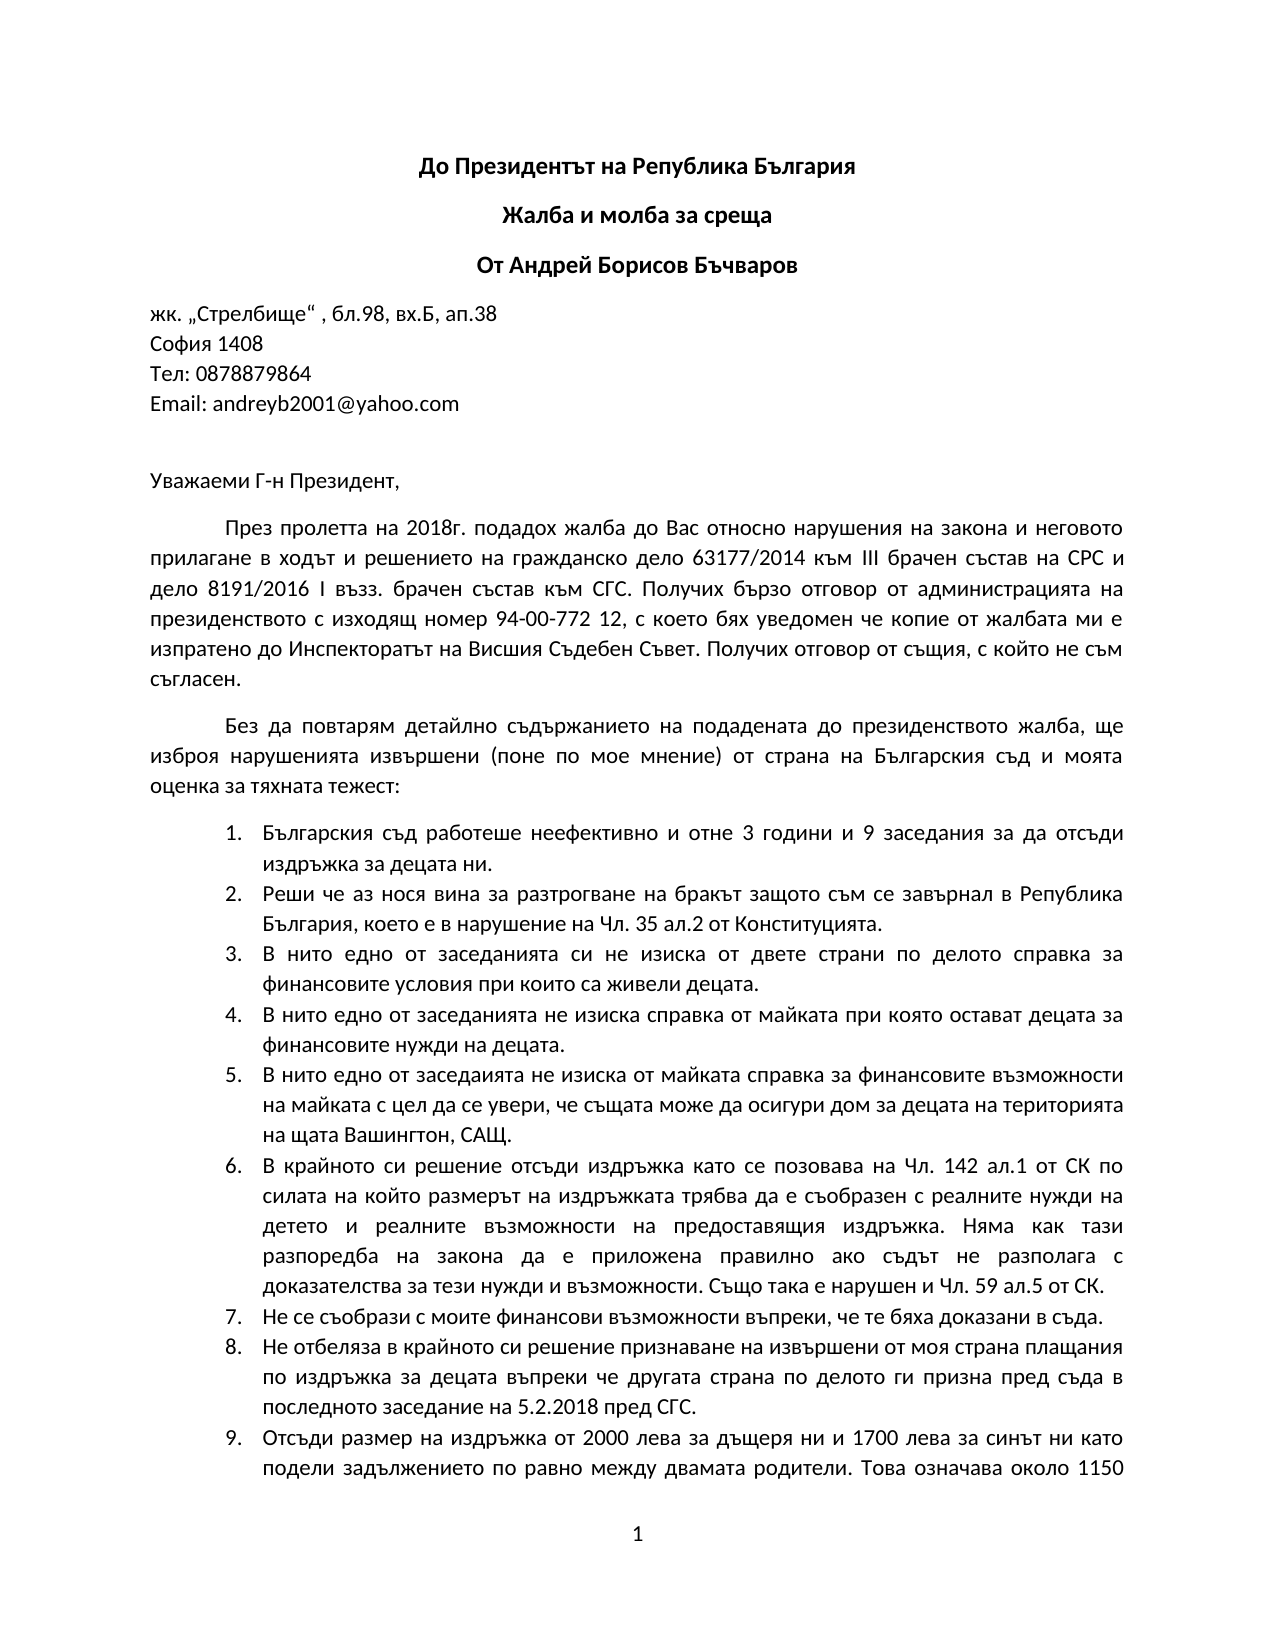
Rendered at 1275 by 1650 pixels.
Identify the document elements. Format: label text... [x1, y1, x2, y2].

list Реши че аз нося вина за разтрогване на бракът защото съм се завърнал в Република България, което е в нарушение на Чл. 35 ал.2 от Конституцията. [225, 879, 1125, 937]
list В нито едно от заседанията си не изиска от двете страни по делото справка за финансовите условия при които са живели децата. [225, 939, 1125, 998]
text През пролетта на 2018г. подадох жалба до Вас относно нарушения на закона и неговото прилагане в ходът и решението на гражданско дело 63177/2014 към III брачен състав на СРС и дело 8191/2016 I възз. брачен състав към СГС. Получих бързо отговор от администрацията на президенството с изходящ номер 94-00-772 12, с което бях уведомен че копие от жалбата ми е изпратено до Инспекторатът на Висшия Съдебен Съвет. Получих отговор от същия, с който не съм съгласен. [150, 513, 1125, 692]
text Email: andreyb2001@yahoo.com [150, 389, 1125, 417]
list Не се съобрази с моите финансови възможности въпреки, че те бяха доказани в съда. [225, 1302, 1125, 1330]
list Не отбеляза в крайното си решение признаване на извършени от моя страна плащания по издръжка за децата въпреки че другата страна по делото ги призна пред съда в последното заседание на 5.2.2018 пред СГС. [225, 1332, 1125, 1421]
text Жалба и молба за среща [150, 199, 1125, 230]
list В крайното си решение отсъди издръжка като се позовава на Чл. 142 ал.1 от СК по силата на който размерът на издръжката трябва да е съобразен с реалните нужди на детето и реалните възможности на предоставящия издръжка. Няма как тази разпоредба на закона да е приложена правилно ако съдът не разполага с доказателства за тези нужди и възможности. Също така е нарушен и Чл. 59 ал.5 от СК. [225, 1151, 1125, 1300]
text До Президентът на Република България [150, 150, 1125, 181]
text Без да повтарям детайлно съдържанието на подадената до президенството жалба, ще изброя нарушенията извършени (поне по мое мнение) от страна на Българския съд и моята оценка за тяхната тежест: [150, 711, 1125, 800]
text Уважаеми Г-н Президент, [150, 466, 1125, 494]
list Българския съд работеше неефективно и отне 3 години и 9 заседания за да отсъди издръжка за децата ни. [225, 818, 1125, 877]
text Тел: 0878879864 [150, 359, 1125, 387]
text София 1408 [150, 329, 1125, 357]
list В нито едно от заседаията не изиска от майката справка за финансовите възможности на майката с цел да се увери, че същата може да осигури дом за децата на територията на щата Вашингтон, САЩ. [225, 1060, 1125, 1149]
list В нито едно от заседанията не изиска справка от майката при която остават децата за финансовите нужди на децата. [225, 1000, 1125, 1058]
text От Андрей Борисов Бъчваров [150, 249, 1125, 280]
text жк. „Стрелбище“ , бл.98, вх.Б, ап.38 [150, 299, 1125, 327]
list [225, 1423, 1125, 1481]
